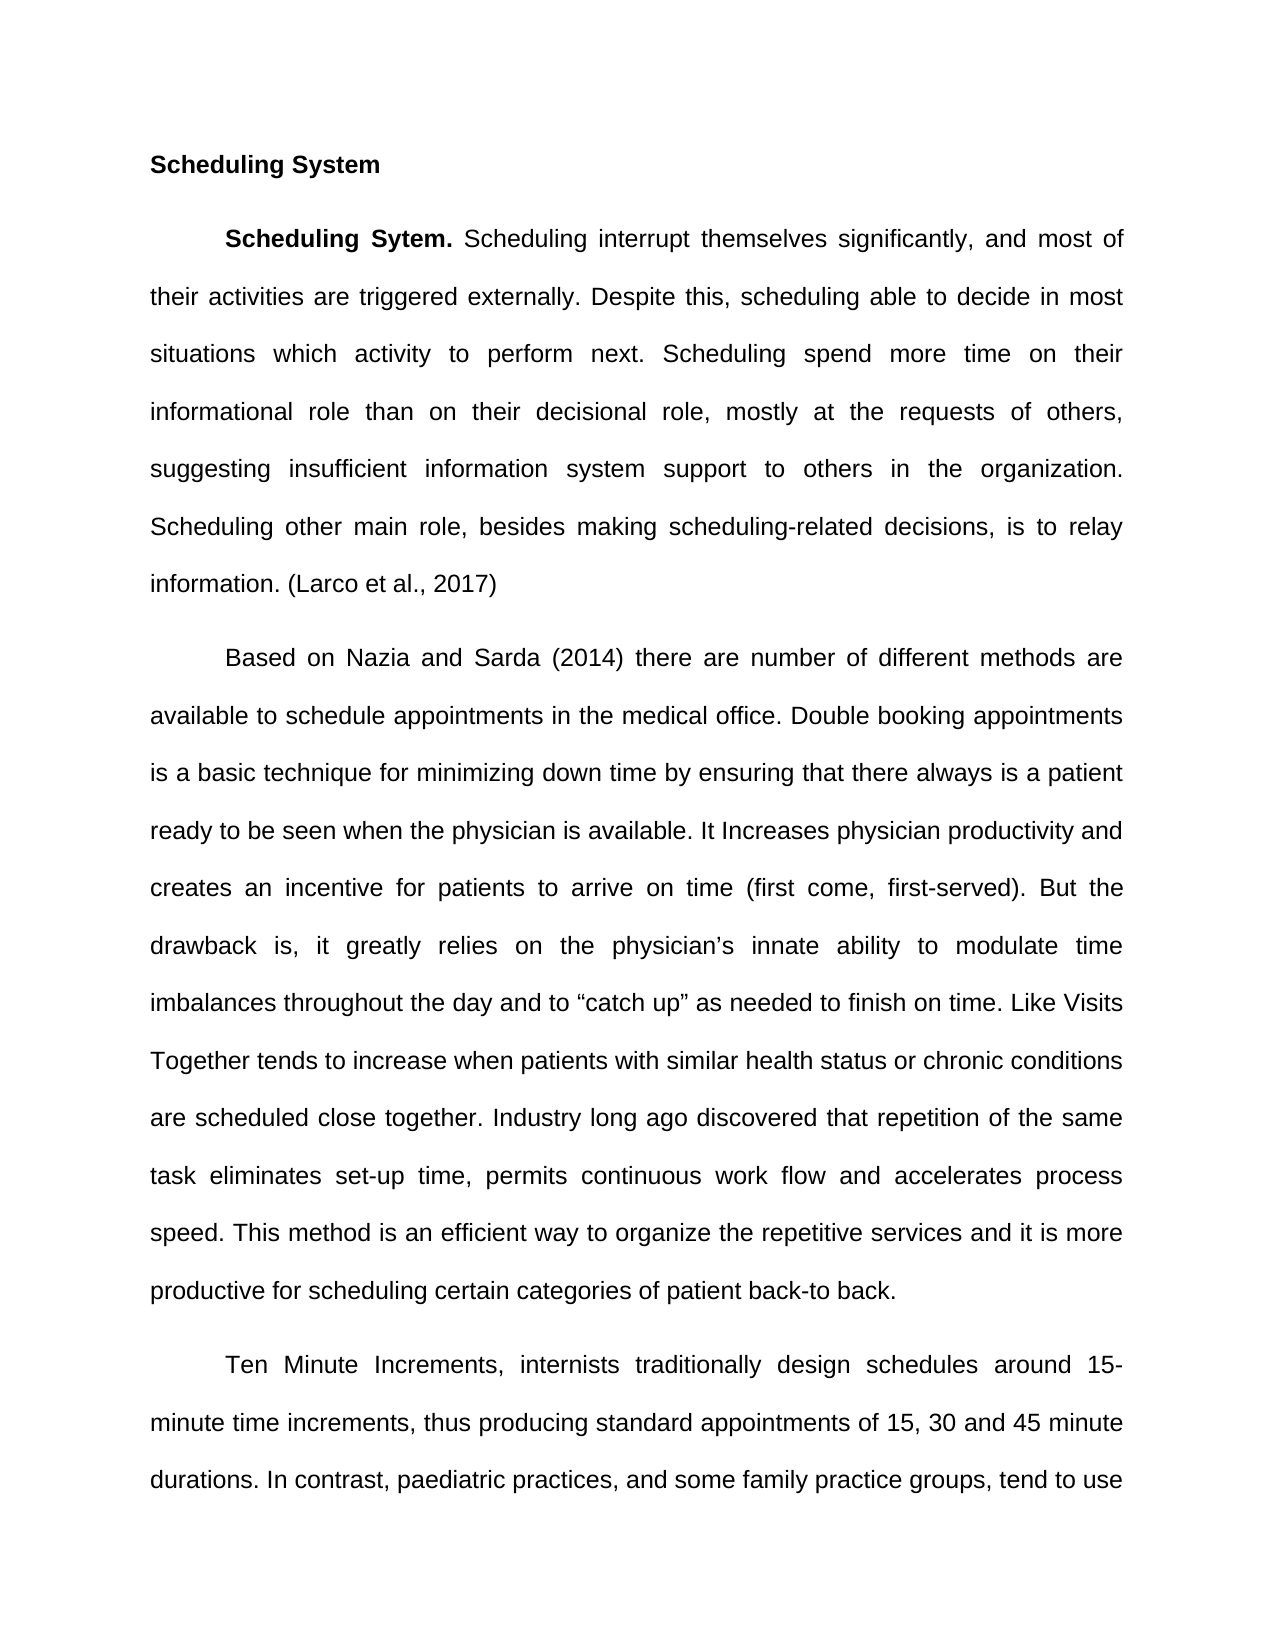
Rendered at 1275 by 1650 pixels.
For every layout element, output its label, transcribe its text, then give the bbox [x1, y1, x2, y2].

text Scheduling System [150, 150, 1125, 179]
text Scheduling Sytem. Scheduling interrupt themselves significantly, and most of their activities are triggered externally. Despite this, scheduling able to decide in most situations which activity to perform next. Scheduling spend more time on their informational role than on their decisional role, mostly at the requests of others, suggesting insufficient information system support to others in the organization. Scheduling other main role, besides making scheduling-related decisions, is to relay information. (Larco et al., 2017) [150, 224, 1125, 598]
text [150, 1350, 1125, 1494]
text Based on Nazia and Sarda (2014) there are number of different methods are available to schedule appointments in the medical office. Double booking appointments is a basic technique for minimizing down time by ensuring that there always is a patient ready to be seen when the physician is available. It Increases physician productivity and creates an incentive for patients to arrive on time (first come, first-served). But the drawback is, it greatly relies on the physician’s innate ability to modulate time imbalances throughout the day and to “catch up” as needed to finish on time. Like Visits Together tends to increase when patients with similar health status or chronic conditions are scheduled close together. Industry long ago discovered that repetition of the same task eliminates set-up time, permits continuous work flow and accelerates process speed. This method is an efficient way to organize the repetitive services and it is more productive for scheduling certain categories of patient back-to back. [150, 643, 1125, 1304]
